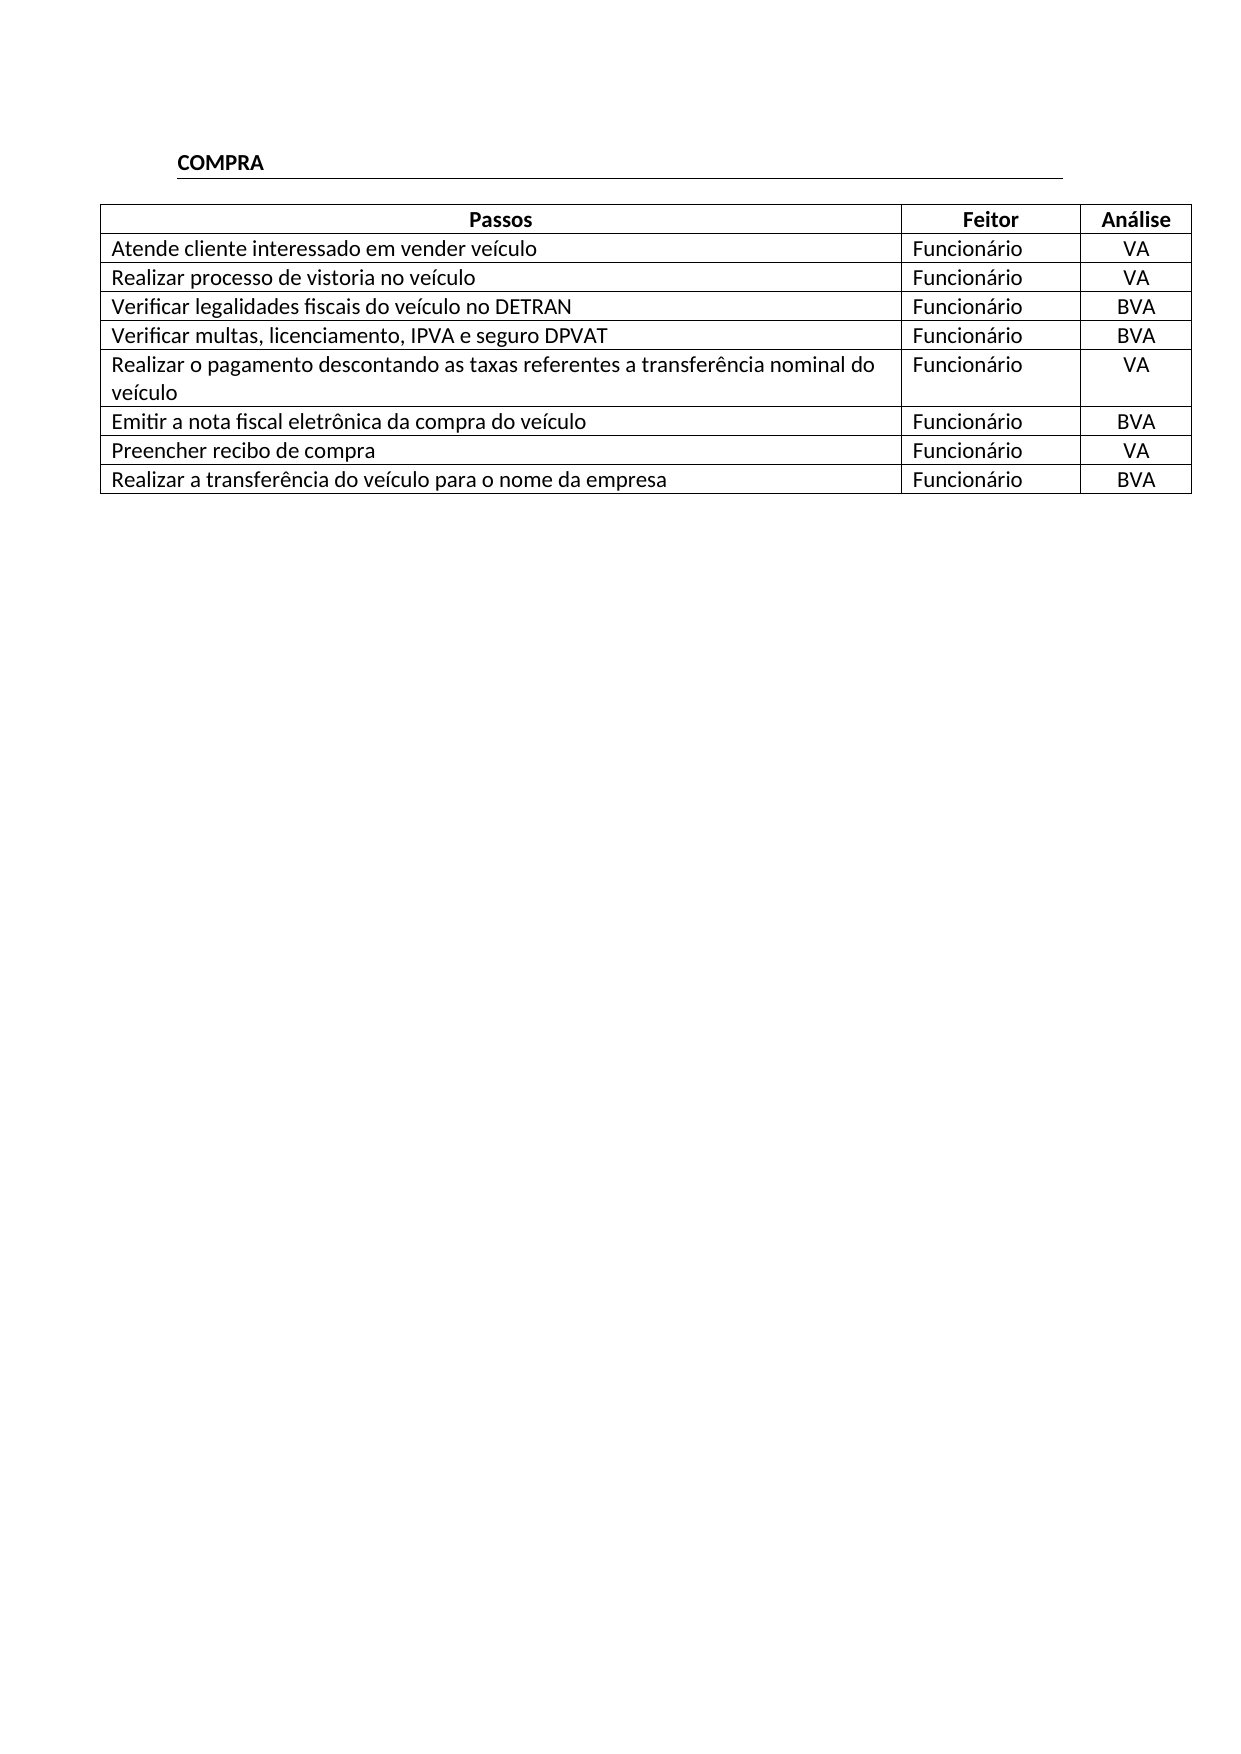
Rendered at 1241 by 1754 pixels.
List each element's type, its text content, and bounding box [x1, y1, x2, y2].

table_cell Emitir a nota fiscal eletrônica da compra do veículo [101, 407, 901, 435]
table_cell BVA [1081, 321, 1191, 349]
table_cell Preencher recibo de compra [101, 436, 901, 464]
table_cell BVA [1081, 292, 1191, 320]
table_cell VA [1081, 263, 1191, 291]
table_cell VA [1081, 234, 1191, 262]
text COMPRA [177, 148, 1063, 178]
table_cell VA [1081, 350, 1191, 406]
table_header Análise [1081, 205, 1191, 233]
table_cell Verificar legalidades fiscais do veículo no DETRAN [101, 292, 901, 320]
table_cell Funcionário [902, 263, 1080, 291]
table_cell VA [1081, 436, 1191, 464]
table_cell Funcionário [902, 292, 1080, 320]
table_cell Realizar processo de vistoria no veículo [101, 263, 901, 291]
table_header Passos [101, 205, 901, 233]
table_cell Realizar o pagamento descontando as taxas referentes a transferência nominal do veículo [101, 350, 901, 406]
table_cell Funcionário [902, 350, 1080, 406]
table_cell Realizar a transferência do veículo para o nome da empresa [101, 465, 901, 493]
table_cell Funcionário [902, 465, 1080, 493]
table_cell Atende cliente interessado em vender veículo [101, 234, 901, 262]
table_cell Funcionário [902, 407, 1080, 435]
table_cell Funcionário [902, 321, 1080, 349]
table_cell Funcionário [902, 234, 1080, 262]
table_cell BVA [1081, 465, 1191, 493]
table_cell BVA [1081, 407, 1191, 435]
table_cell Funcionário [902, 436, 1080, 464]
table_cell Verificar multas, licenciamento, IPVA e seguro DPVAT [101, 321, 901, 349]
table_header Feitor [902, 205, 1080, 233]
